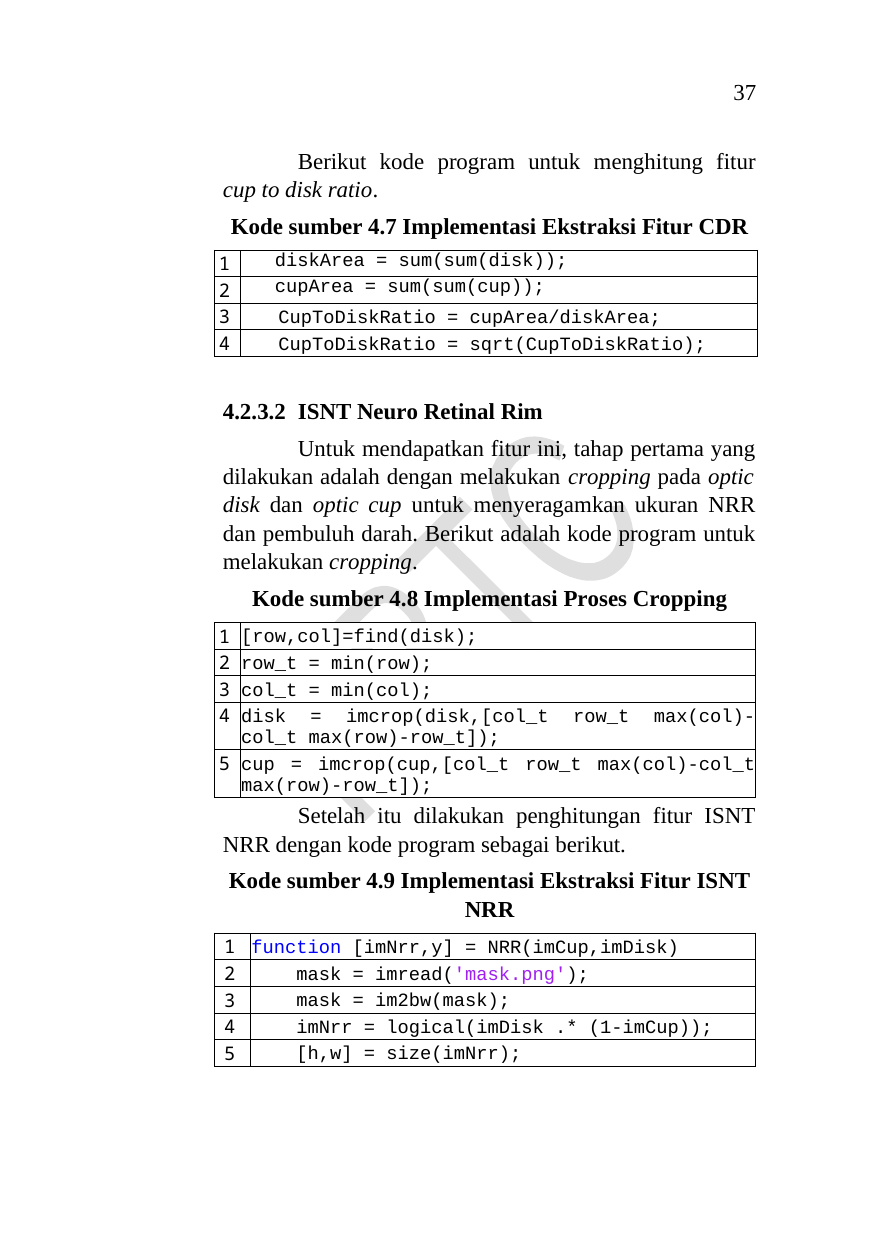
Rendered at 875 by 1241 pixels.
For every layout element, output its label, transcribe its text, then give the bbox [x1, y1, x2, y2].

table_header function [imNrr,y] = NRR(imCup,imDisk) [251, 934, 755, 959]
table_cell mask = im2bw(mask); [251, 987, 755, 1012]
text Kode sumber 4.8 Implementasi Proses Cropping [223, 585, 756, 612]
table_header 1 [215, 623, 240, 648]
table_cell disk = imcrop(disk,[col_t row_t max(col)-col_t max(row)-row_t]); [241, 703, 755, 749]
table_cell CupToDiskRatio = sqrt(CupToDiskRatio); [241, 330, 757, 356]
list ISNT Neuro Retinal Rim [223, 398, 756, 424]
text Untuk mendapatkan fitur ini, tahap pertama yang dilakukan adalah dengan melakukan cropping pada optic disk dan optic cup untuk menyeragamkan ukuran NRR dan pembuluh darah. Berikut adalah kode program untuk melakukan cropping. [223, 435, 756, 575]
table_cell mask = imread('mask.png'); [251, 960, 755, 986]
table_cell CupToDiskRatio = cupArea/diskArea; [241, 304, 757, 329]
table_cell cup = imcrop(cup,[col_t row_t max(col)-col_t max(row)-row_t]); [241, 750, 755, 797]
table_cell [h,w] = size(imNrr); [251, 1040, 755, 1066]
table_cell cupArea = sum(sum(cup)); [241, 277, 757, 303]
text Berikut kode program untuk menghitung fitur cup to disk ratio. [223, 148, 756, 202]
table_cell 3 [215, 987, 250, 1012]
table_cell imNrr = logical(imDisk .* (1-imCup)); [251, 1014, 755, 1039]
text Kode sumber 4.7 Implementasi Ekstraksi Fitur CDR [223, 213, 756, 239]
table_cell 3 [215, 304, 240, 329]
table_cell 5 [215, 1040, 250, 1066]
table_cell 2 [215, 650, 240, 675]
text Kode sumber 4.9 Implementasi Ekstraksi Fitur ISNT NRR [223, 867, 756, 922]
table_header 1 [215, 251, 240, 276]
table_cell 5 [215, 750, 240, 797]
table_cell col_t = min(col); [241, 676, 755, 702]
table_cell 4 [215, 330, 240, 356]
table_header [row,col]=find(disk); [241, 623, 755, 648]
table_cell 4 [215, 1014, 250, 1039]
table_cell 3 [215, 676, 240, 702]
table_cell 2 [215, 960, 250, 986]
table_cell 4 [215, 703, 240, 749]
table_cell 2 [215, 277, 240, 303]
text Setelah itu dilakukan penghitungan fitur ISNT NRR dengan kode program sebagai berikut. [223, 802, 756, 857]
table_cell row_t = min(row); [241, 650, 755, 675]
table_header diskArea = sum(sum(disk)); [241, 251, 757, 276]
table_header 1 [215, 934, 250, 959]
